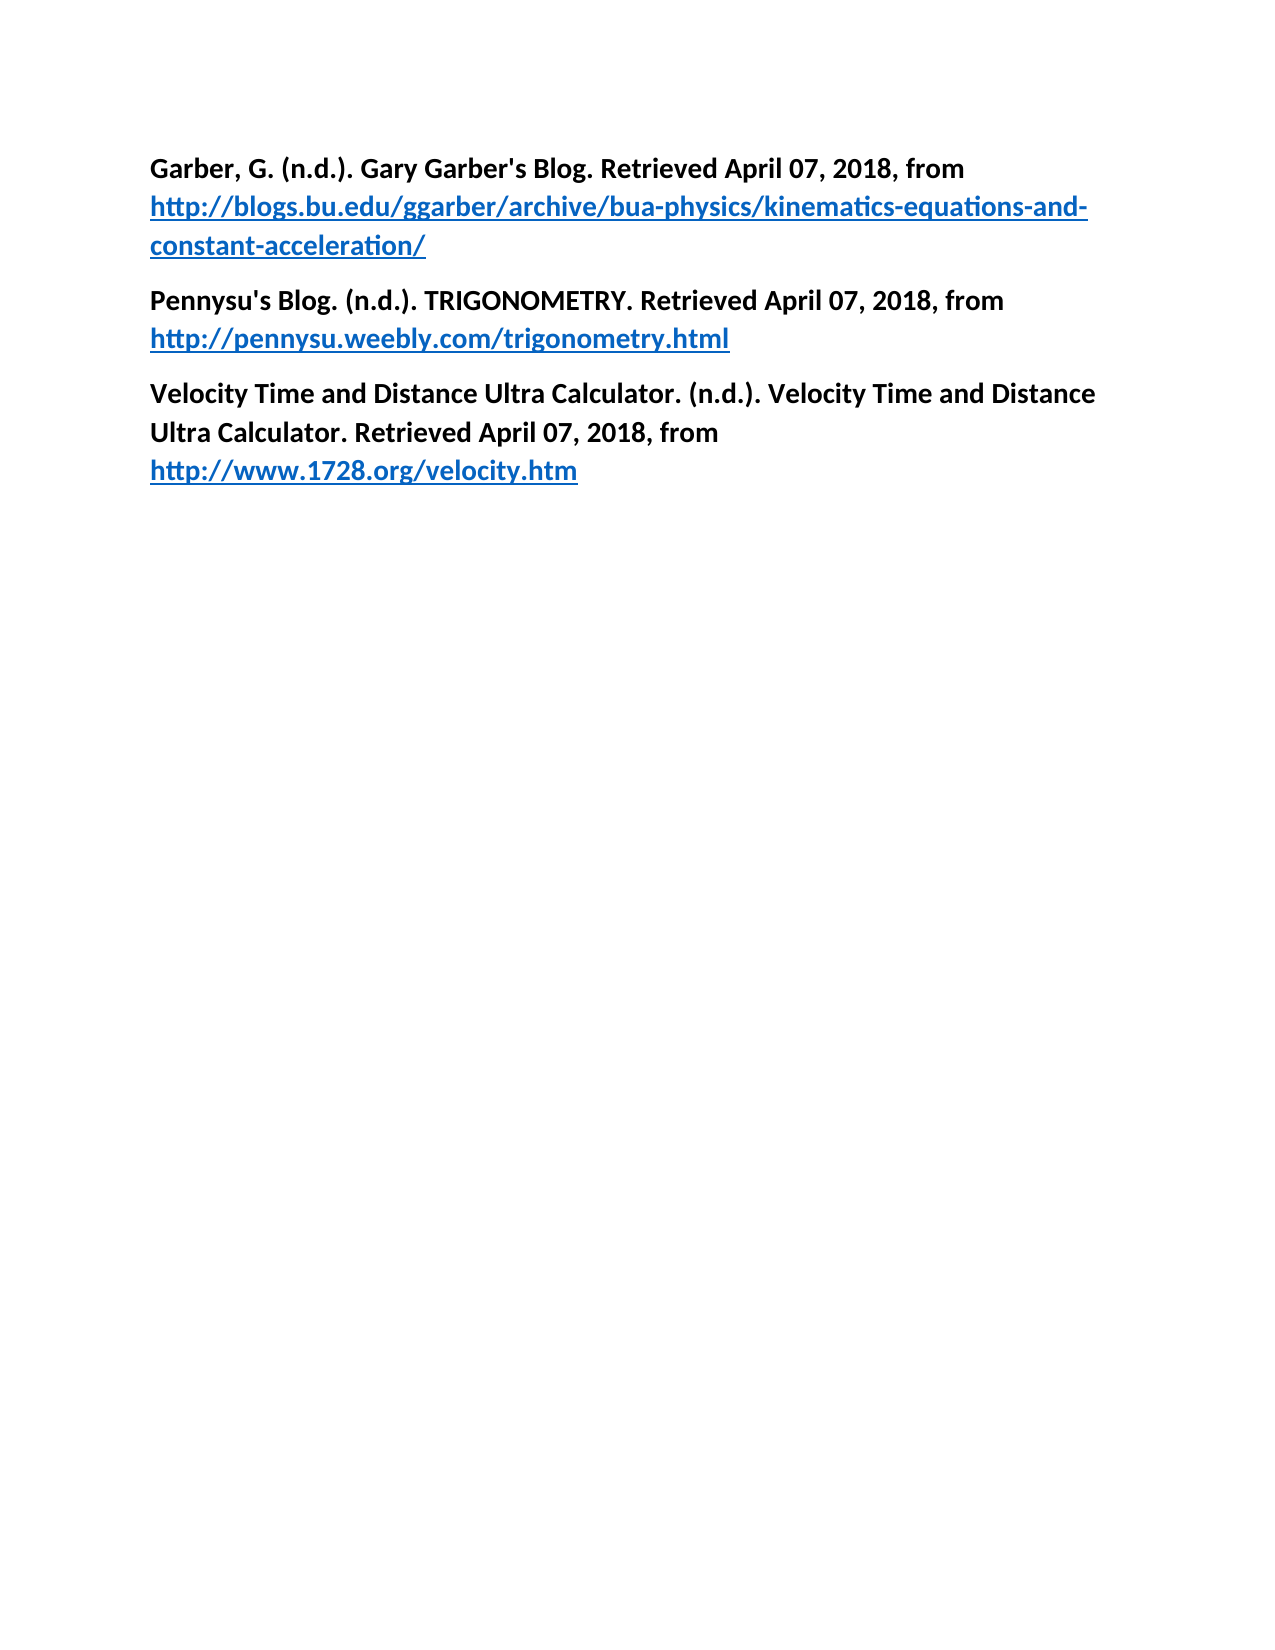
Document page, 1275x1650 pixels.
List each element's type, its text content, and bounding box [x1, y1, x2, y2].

text Garber, G. (n.d.). Gary Garber's Blog. Retrieved April 07, 2018, from http://blogs.bu.edu/ggarber/archive/bua-physics/kinematics-equations-and-constant-acceleration/ [150, 150, 1125, 262]
text Velocity Time and Distance Ultra Calculator. (n.d.). Velocity Time and Distance Ultra Calculator. Retrieved April 07, 2018, from http://www.1728.org/velocity.htm [150, 376, 1125, 488]
text Pennysu's Blog. (n.d.). TRIGONOMETRY. Retrieved April 07, 2018, from http://pennysu.weebly.com/trigonometry.html [150, 282, 1125, 356]
